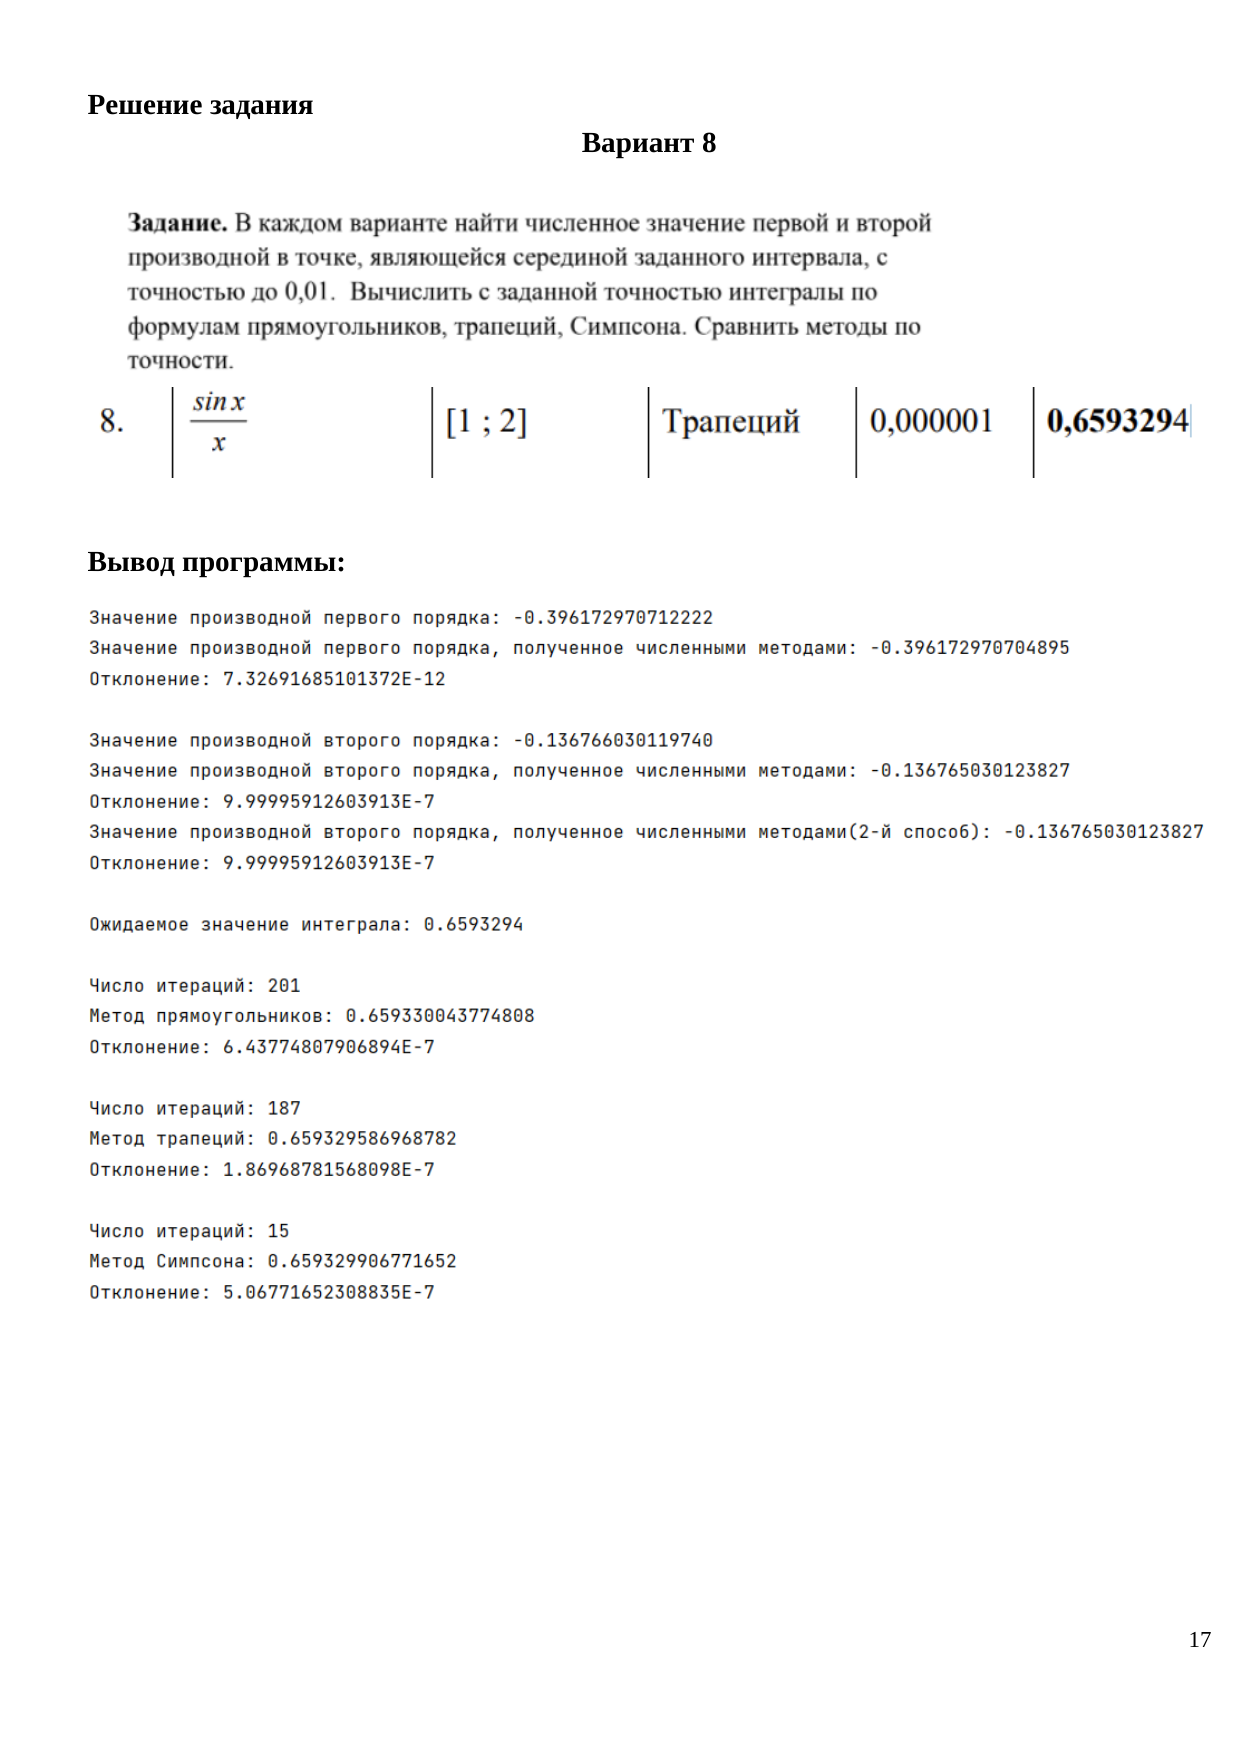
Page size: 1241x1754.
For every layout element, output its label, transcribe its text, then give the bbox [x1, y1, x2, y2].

text Вариант 8 [87, 125, 1211, 159]
picture [87, 596, 1212, 1312]
picture [87, 193, 1212, 478]
text Вывод программы: [87, 544, 1211, 577]
subtitle Решение задания [87, 87, 1211, 121]
